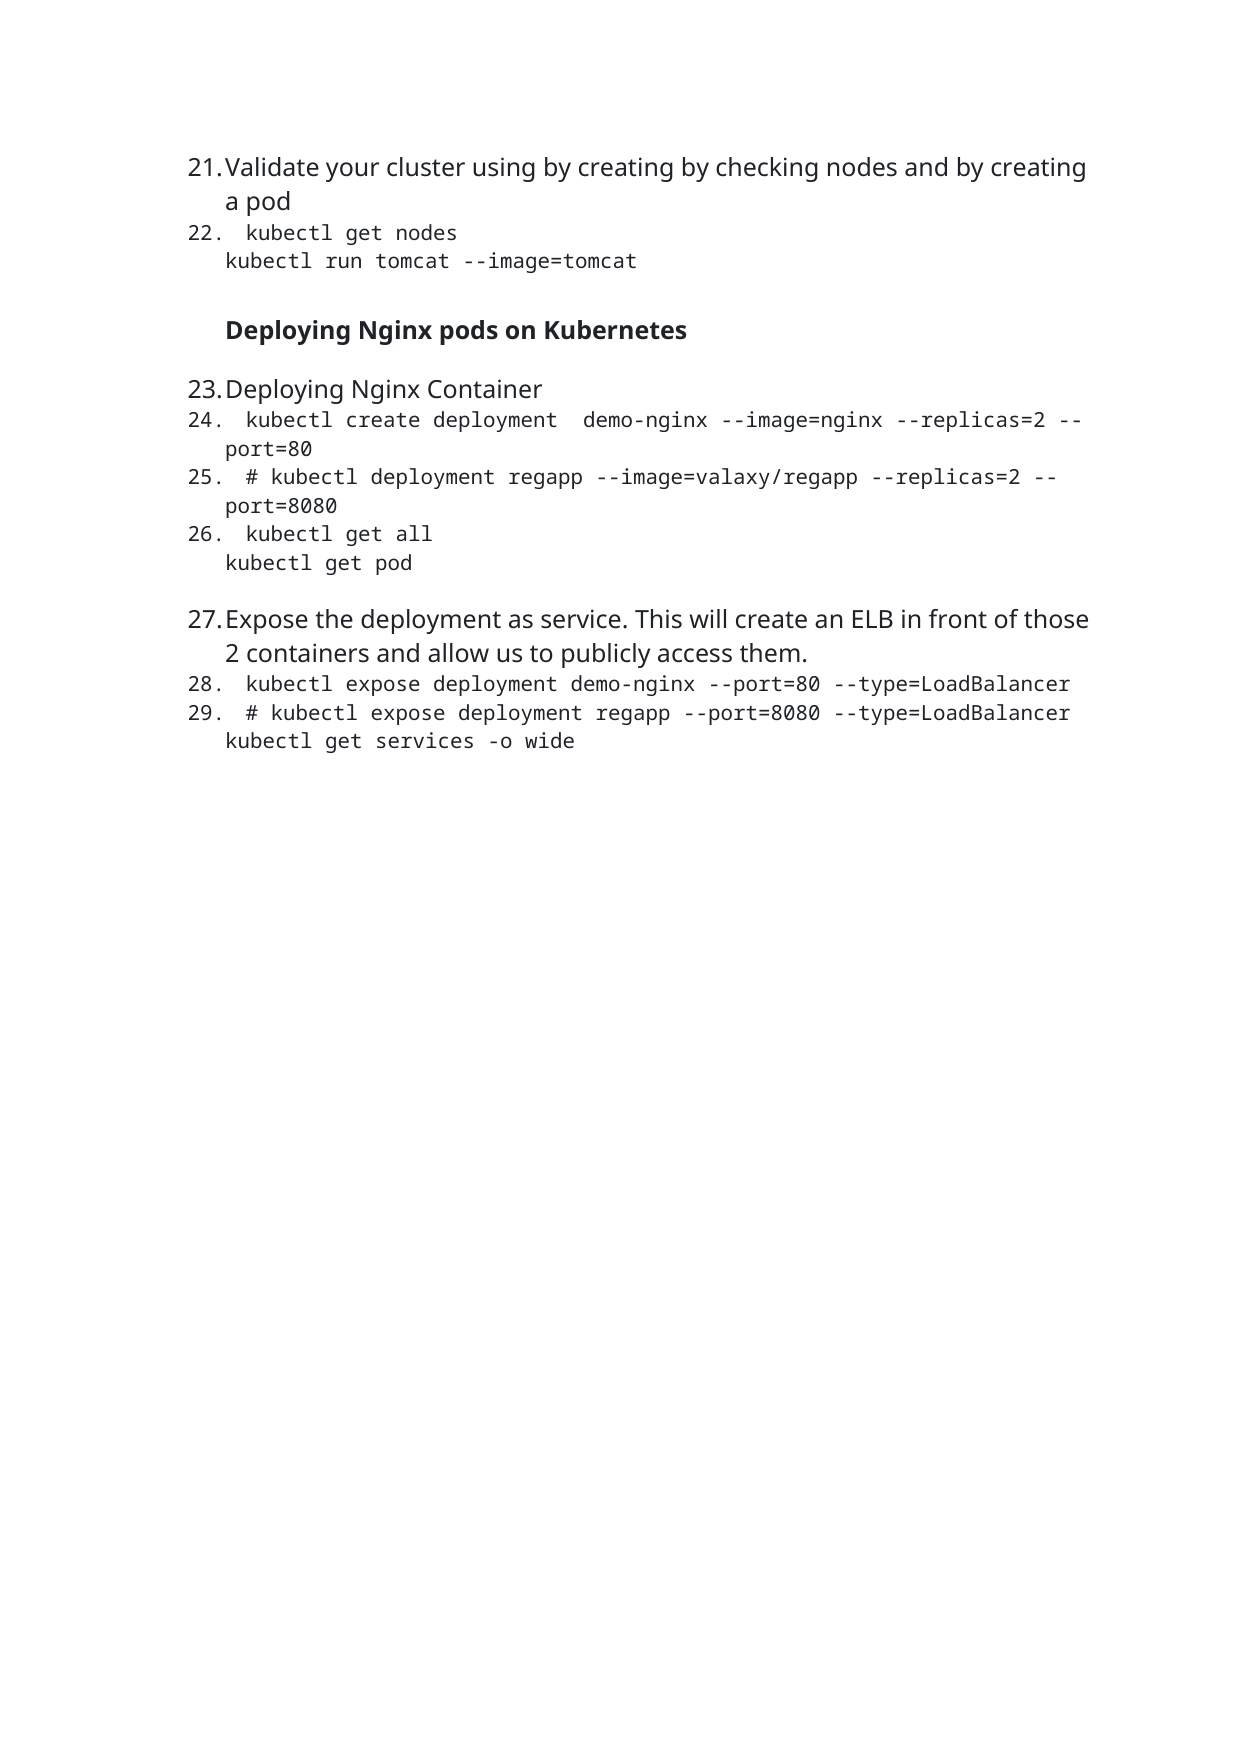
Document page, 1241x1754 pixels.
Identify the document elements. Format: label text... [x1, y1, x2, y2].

list kubectl get all [187, 519, 1090, 548]
list Deploying Nginx Container [187, 372, 1090, 406]
text kubectl run tomcat --image=tomcat [225, 247, 1090, 275]
list kubectl create deployment demo-nginx --image=nginx --replicas=2 --port=80 [187, 406, 1090, 462]
list # kubectl expose deployment regapp --port=8080 --type=LoadBalancer [187, 698, 1090, 726]
list kubectl get nodes [187, 218, 1090, 247]
subtitle Deploying Nginx pods on Kubernetes [225, 312, 1090, 347]
list Validate your cluster using by creating by checking nodes and by creating a pod [187, 150, 1090, 218]
list # kubectl deployment regapp --image=valaxy/regapp --replicas=2 --port=8080 [187, 462, 1090, 519]
list Expose the deployment as service. This will create an ELB in front of those 2 containers and allow us to publicly access them. [187, 601, 1090, 669]
text kubectl get services -o wide [225, 726, 1090, 755]
text kubectl get pod [225, 548, 1090, 576]
list kubectl expose deployment demo-nginx --port=80 --type=LoadBalancer [187, 669, 1090, 698]
